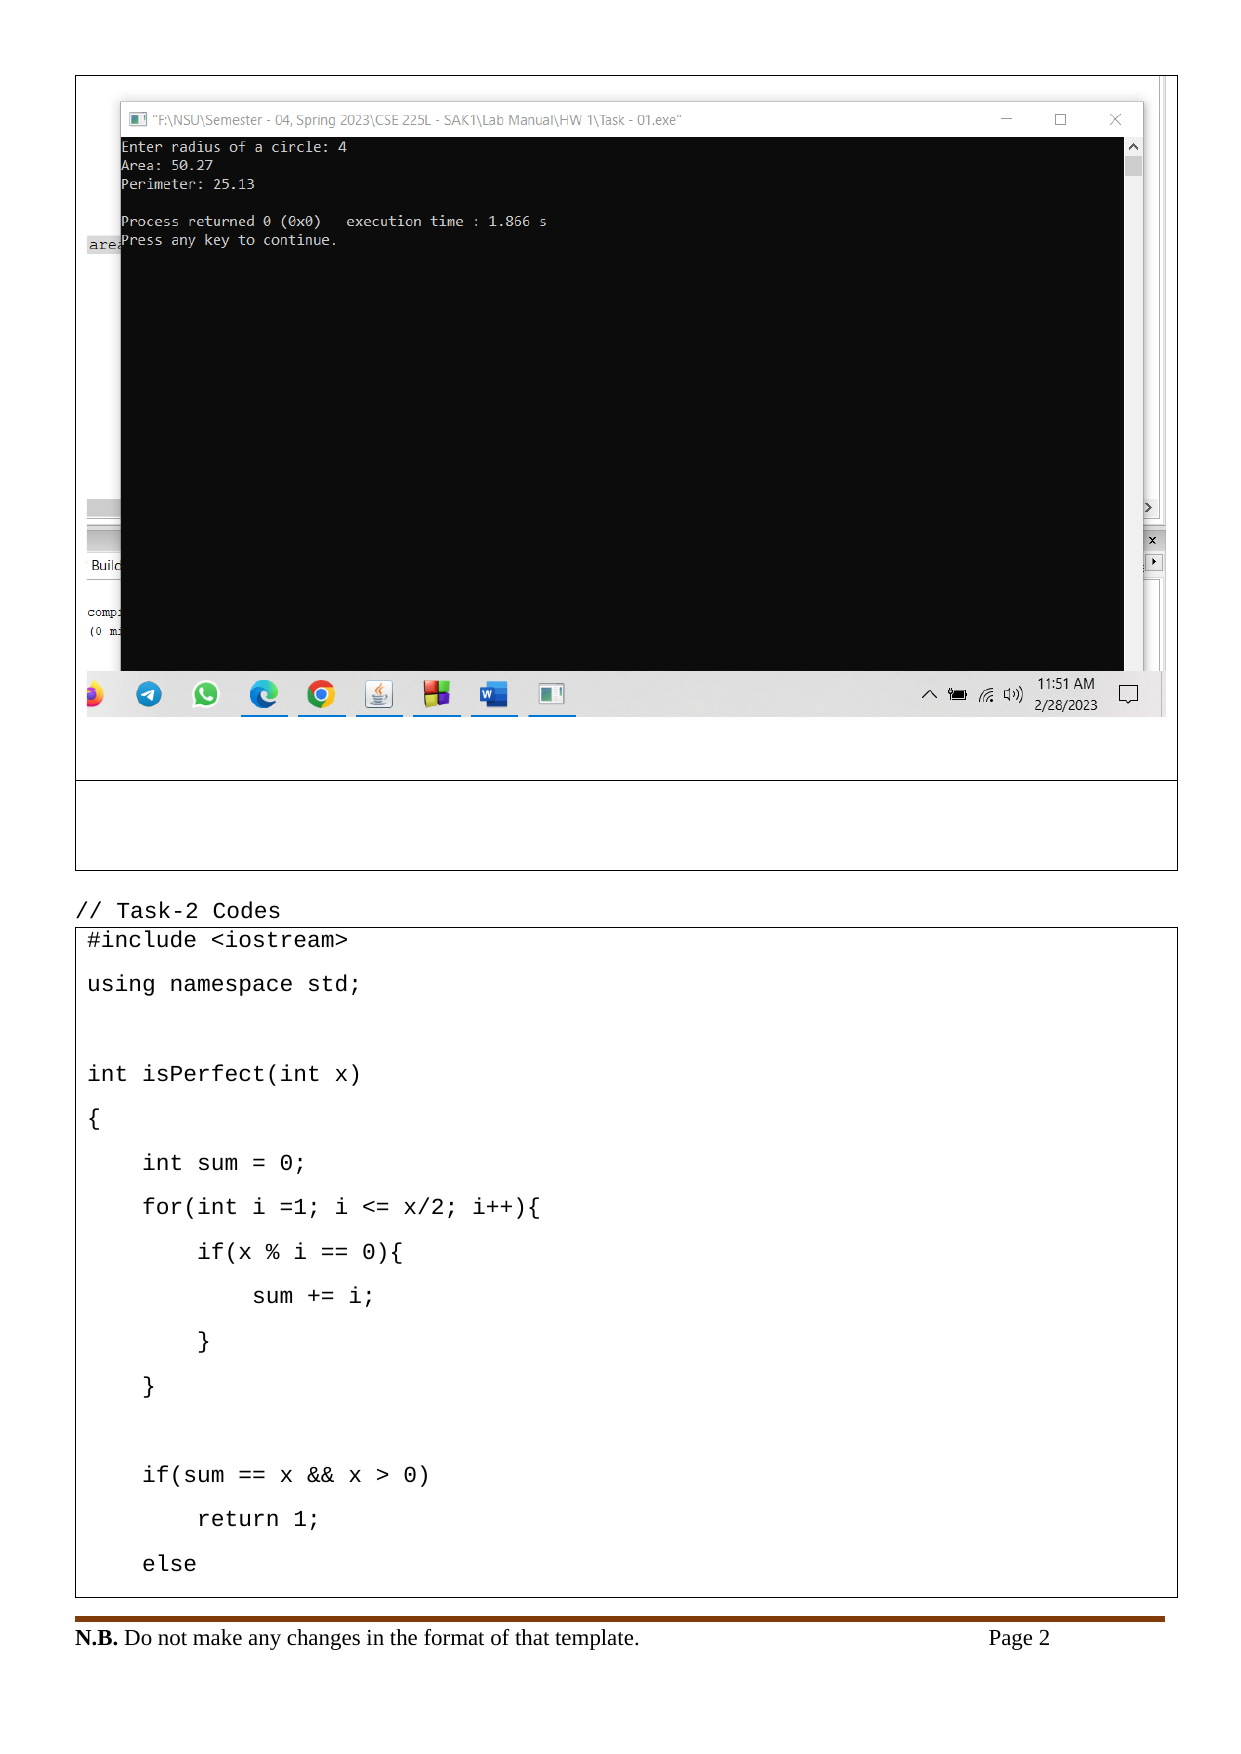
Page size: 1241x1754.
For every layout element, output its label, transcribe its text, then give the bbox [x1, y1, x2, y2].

table_cell [76, 76, 1177, 780]
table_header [76, 928, 1177, 1597]
text // Task-2 Codes [75, 899, 1165, 925]
table_cell [76, 781, 1177, 870]
picture [86, 76, 1166, 717]
